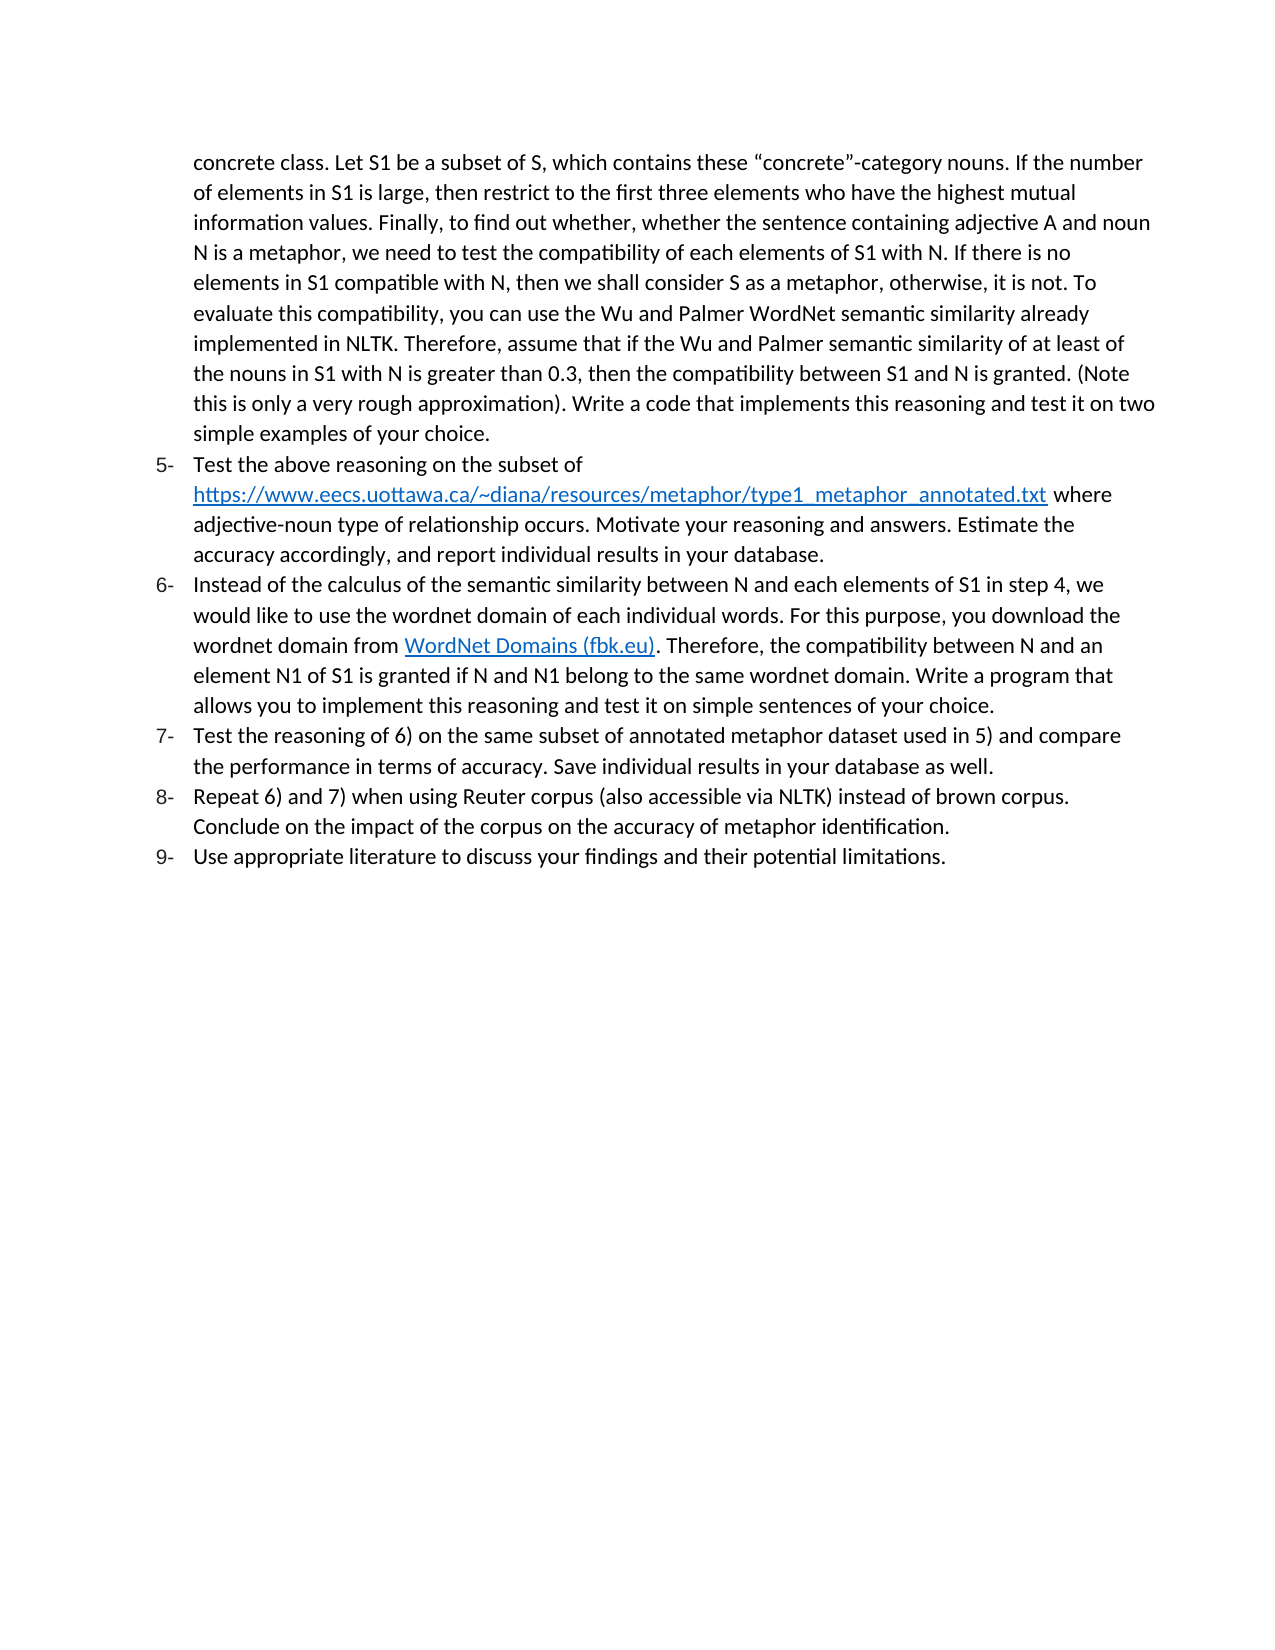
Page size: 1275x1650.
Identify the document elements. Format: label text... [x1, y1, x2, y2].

list Instead of the calculus of the semantic similarity between N and each elements of S1 in step 4, we would like to use the wordnet domain of each individual words. For this purpose, you download the wordnet domain from WordNet Domains (fbk.eu). Therefore, the compatibility between N and an element N1 of S1 is granted if N and N1 belong to the same wordnet domain. Write a program that allows you to implement this reasoning and test it on simple sentences of your choice. [156, 571, 1157, 719]
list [156, 148, 1157, 447]
list Repeat 6) and 7) when using Reuter corpus (also accessible via NLTK) instead of brown corpus. Conclude on the impact of the corpus on the accuracy of metaphor identification. [156, 782, 1157, 840]
list Test the reasoning of 6) on the same subset of annotated metaphor dataset used in 5) and compare the performance in terms of accuracy. Save individual results in your database as well. [156, 722, 1157, 780]
list Test the above reasoning on the subset of https://www.eecs.uottawa.ca/~diana/resources/metaphor/type1_metaphor_annotated.txt where adjective-noun type of relationship occurs. Motivate your reasoning and answers. Estimate the accuracy accordingly, and report individual results in your database. [156, 450, 1157, 568]
list Use appropriate literature to discuss your findings and their potential limitations. [156, 842, 1157, 870]
